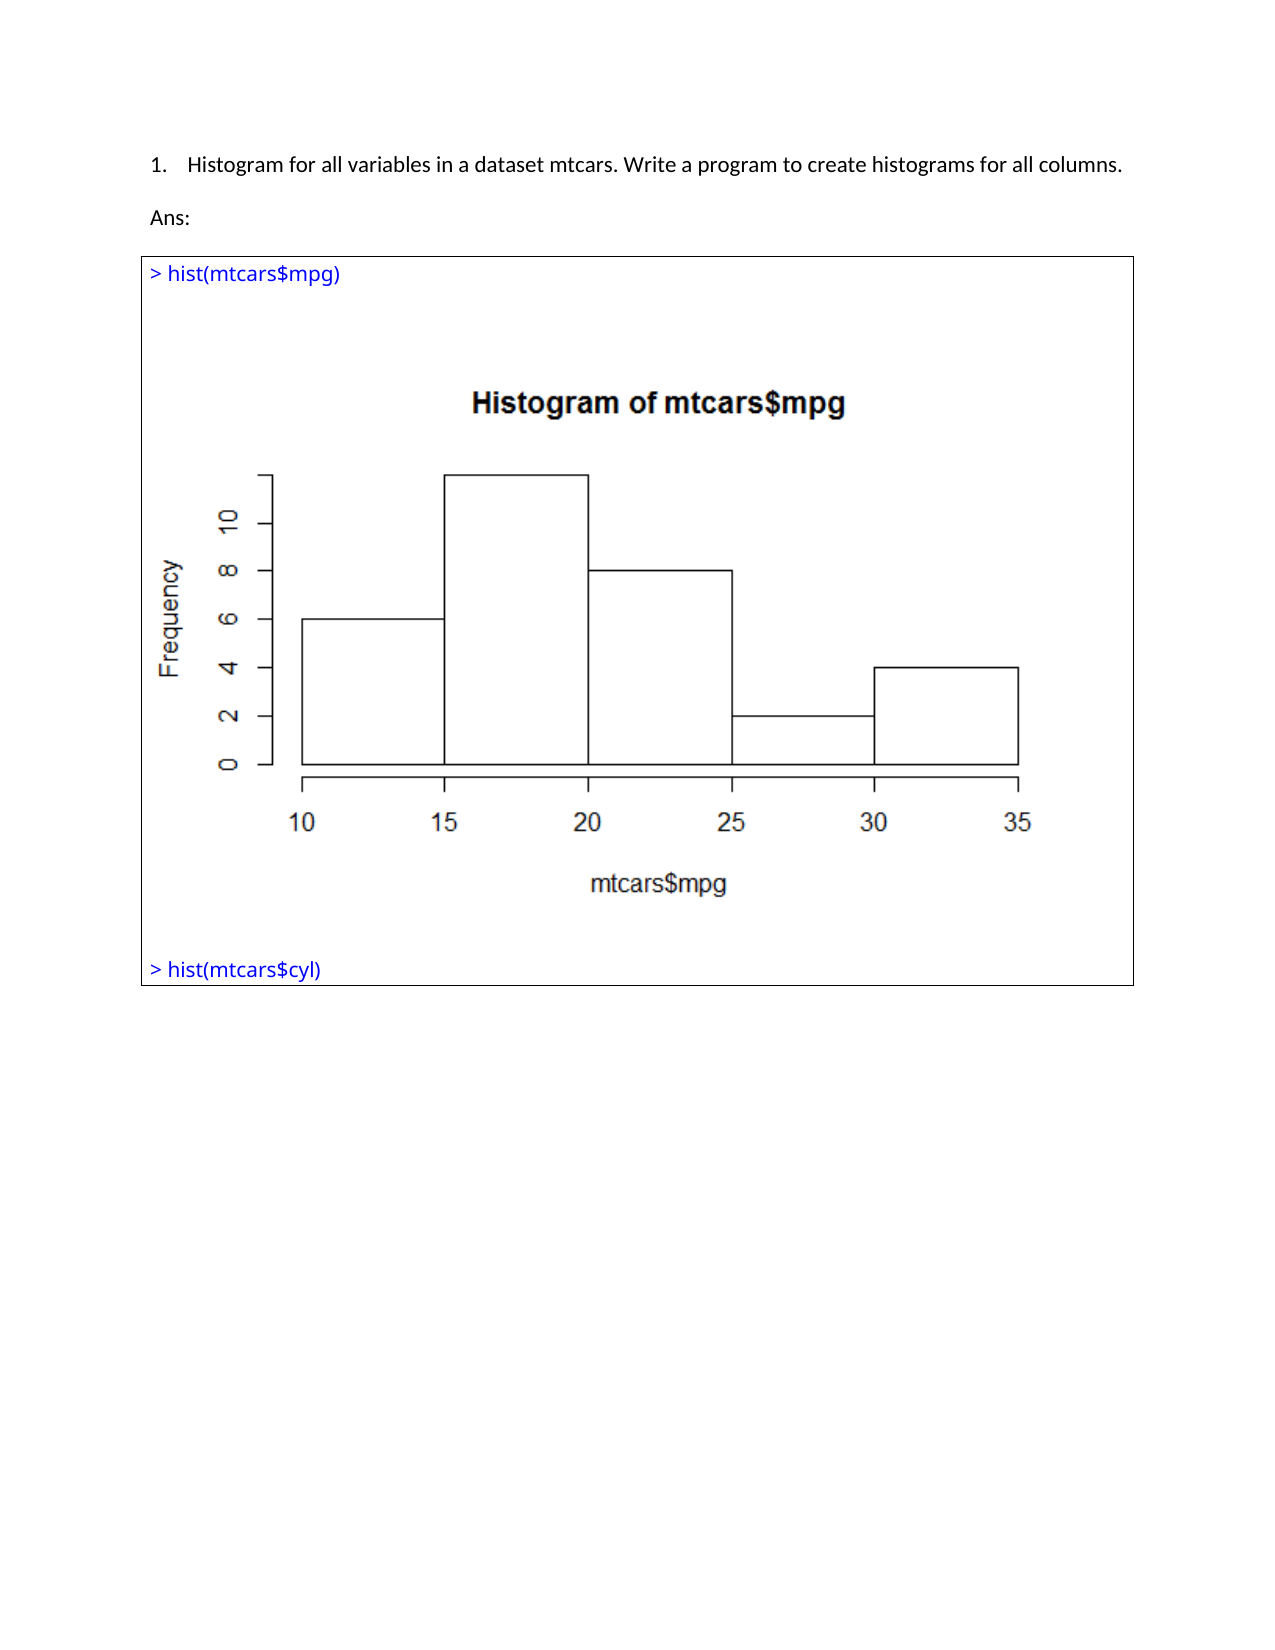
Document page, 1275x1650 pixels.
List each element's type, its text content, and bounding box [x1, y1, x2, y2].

picture [150, 340, 1110, 930]
text > hist(mtcars$mpg) [142, 257, 1133, 288]
text Ans: [150, 203, 1125, 231]
text > hist(mtcars$cyl) [142, 952, 1133, 985]
list Histogram for all variables in a dataset mtcars. Write a program to create histograms for all columns. [150, 150, 1125, 178]
